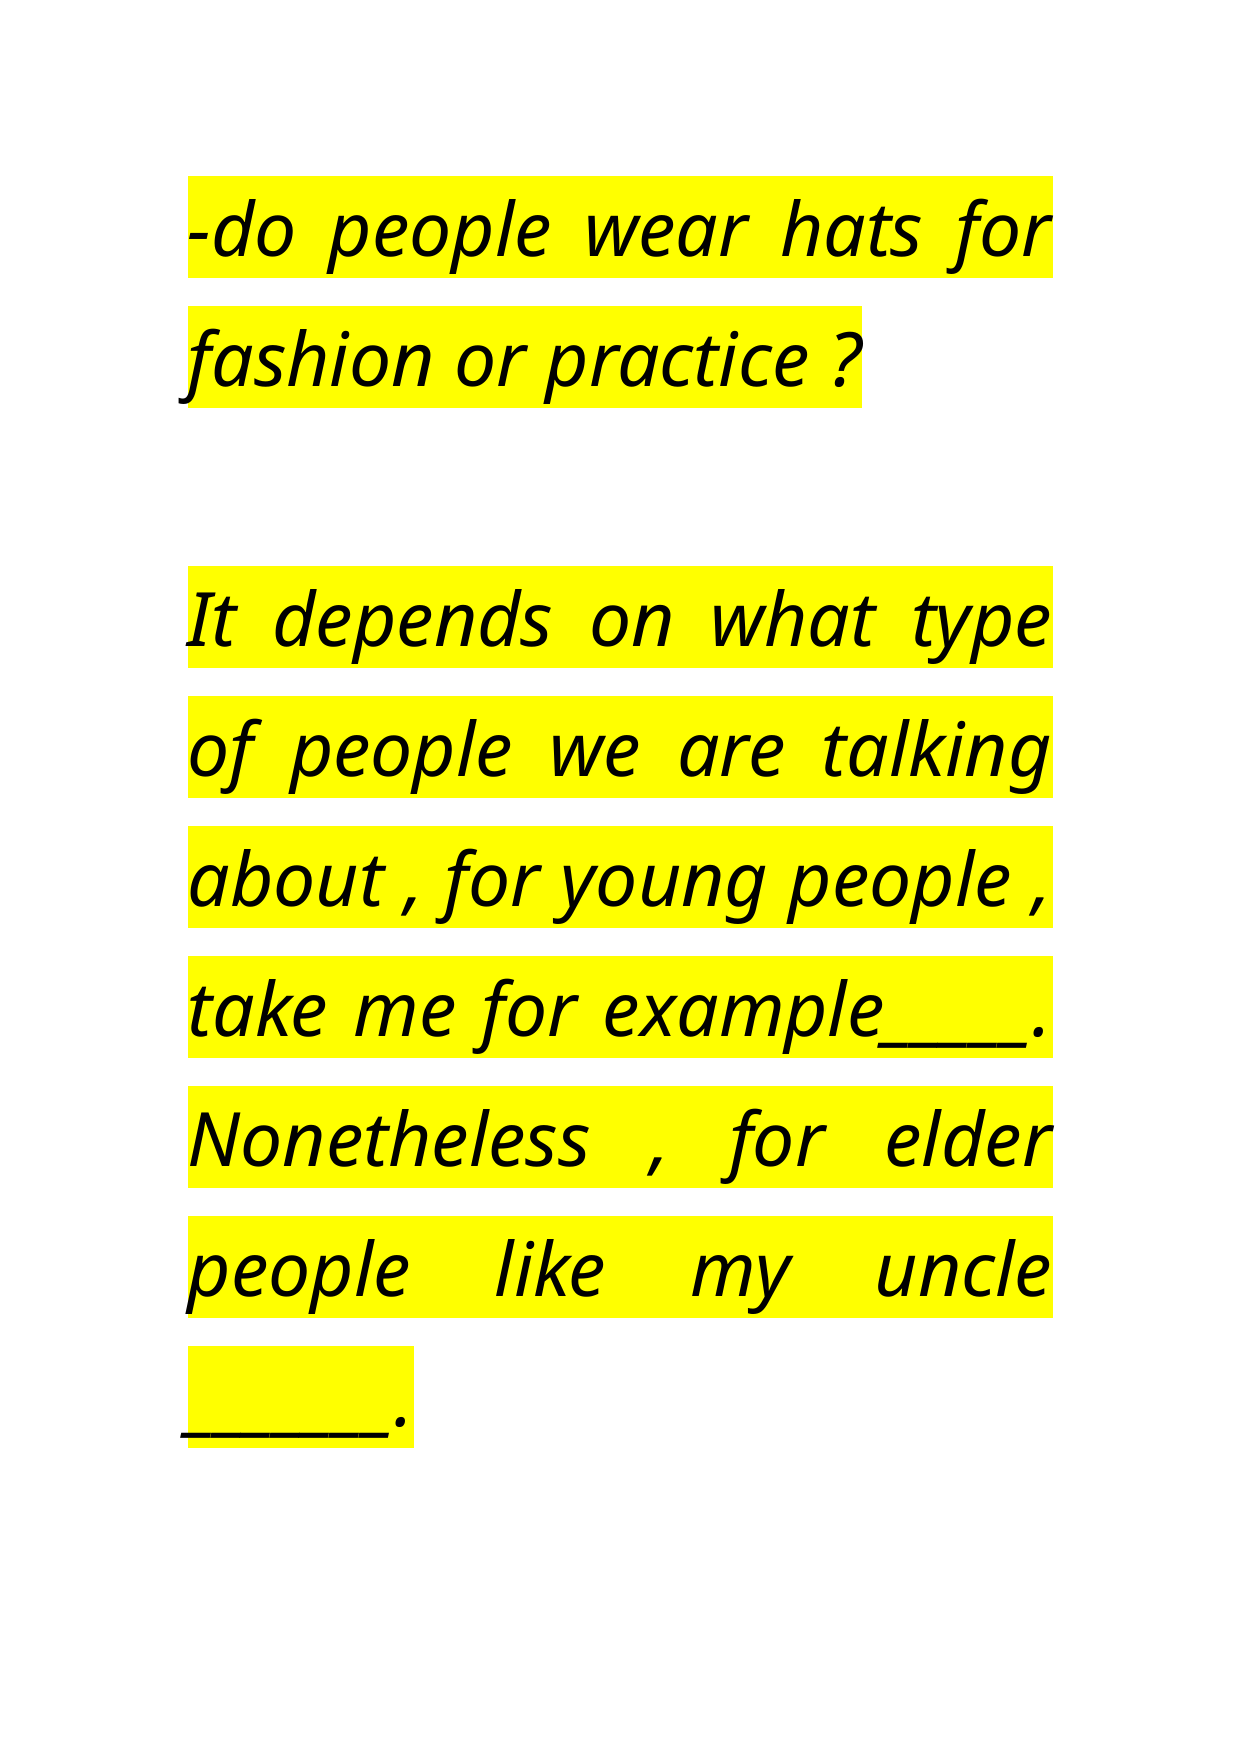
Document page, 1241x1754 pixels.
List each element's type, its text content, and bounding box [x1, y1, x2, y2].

text It depends on what type of people we are talking about , for young people , take me for example_____. Nonetheless , for elder people like my uncle _______. [187, 646, 1053, 1304]
text -do people wear hats for fashion or practice ? [187, 162, 1053, 422]
text It depends on what type of people we are talking about , for young people , take me for example_____. Nonetheless , for elder people like my uncle _______. [187, 1314, 1053, 1462]
text It depends on what type of people we are talking about , for young people , take me for example_____. Nonetheless , for elder people like my uncle _______. [187, 552, 1053, 642]
